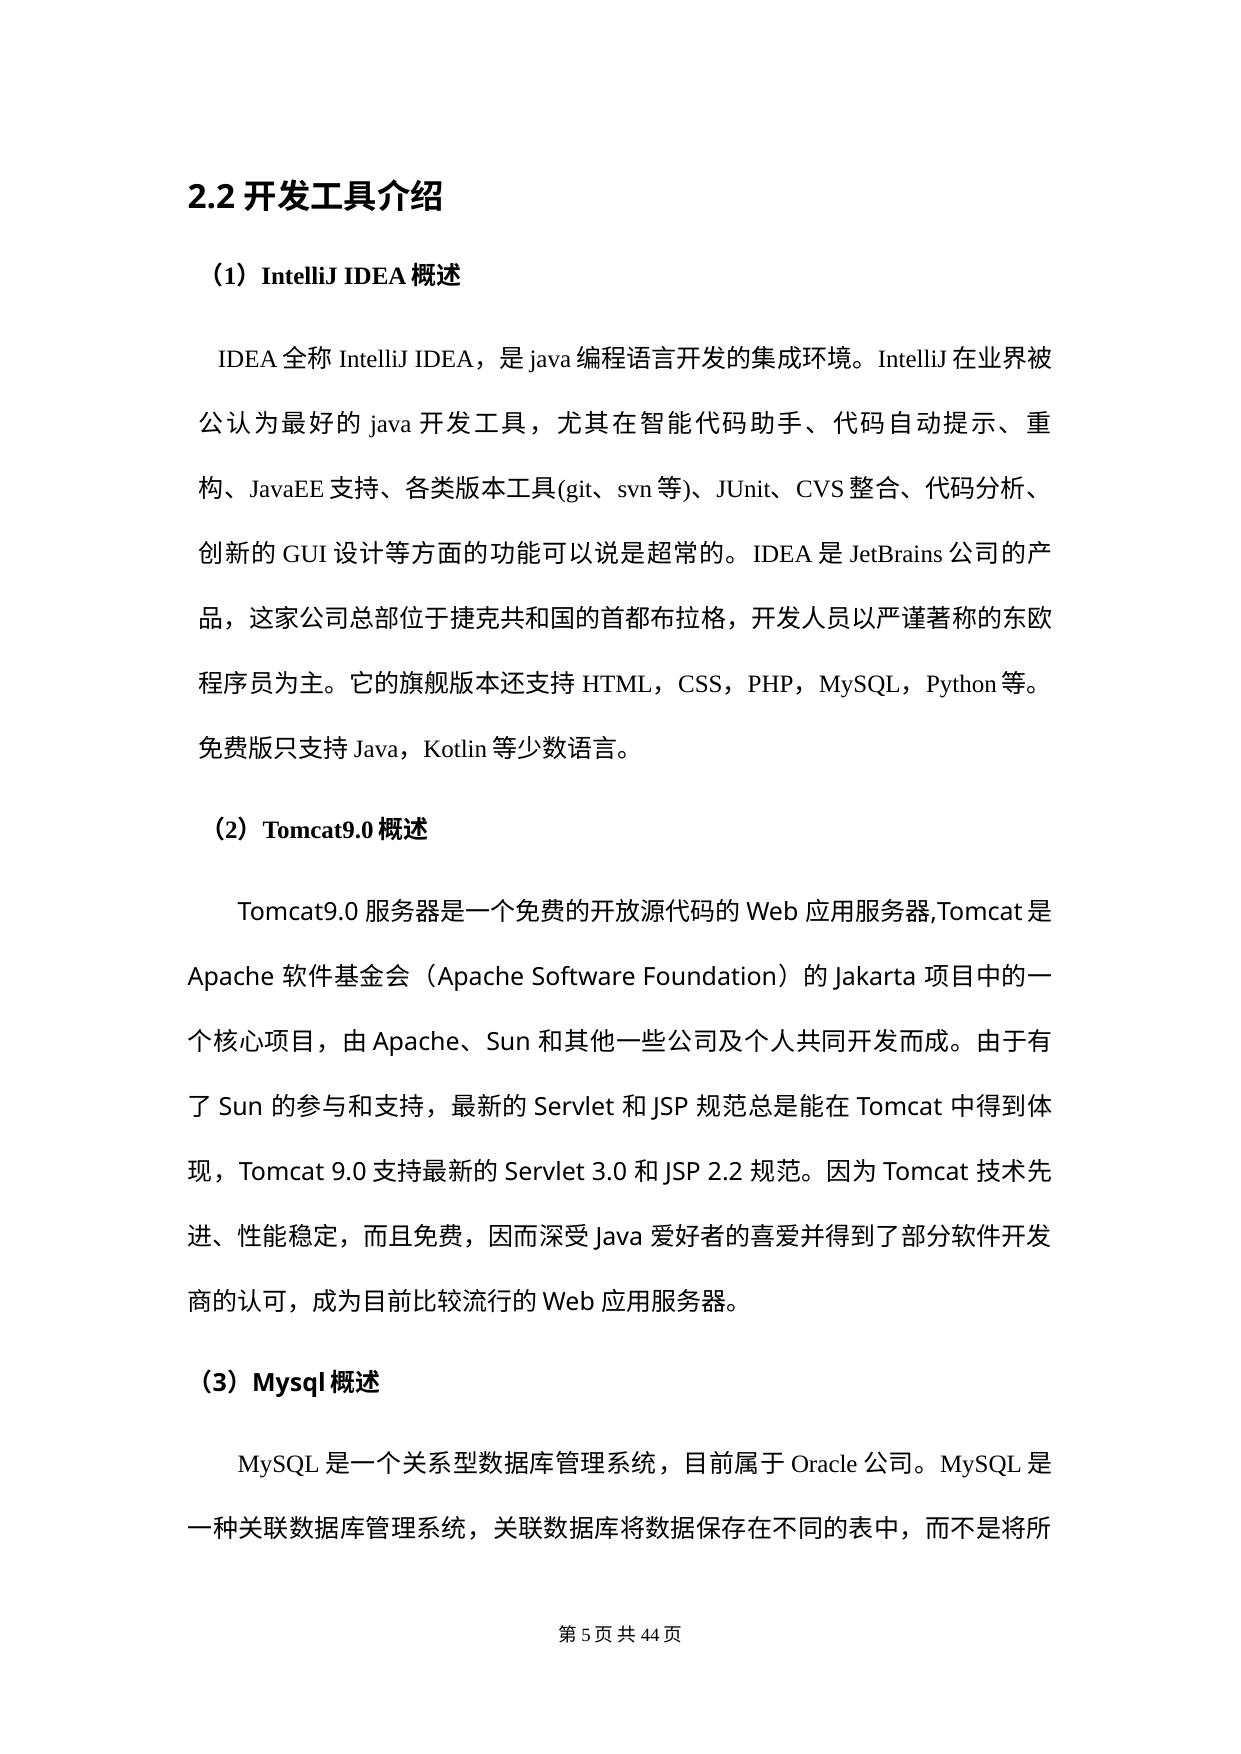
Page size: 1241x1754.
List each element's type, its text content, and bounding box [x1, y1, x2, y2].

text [187, 1429, 1053, 1559]
list IDEA 全称 IntelliJ IDEA，是java编程语言开发的集成环境。IntelliJ在业界被公认为最好的java开发工具，尤其在智能代码助手、代码自动提示、重构、JavaEE支持、各类版本工具(git、svn等)、JUnit、CVS整合、代码分析、 创新的GUI设计等方面的功能可以说是超常的。IDEA是JetBrains公司的产品，这家公司总部位于捷克共和国的首都布拉格，开发人员以严谨著称的东欧程序员为主。它的旗舰版本还支持HTML，CSS，PHP，MySQL，Python等。免费版只支持Java，Kotlin等少数语言。 [199, 324, 1053, 779]
list IntelliJ IDEA概述 [199, 241, 1053, 306]
text （3）Mysql概述 [187, 1348, 1053, 1413]
subtitle 2.2 开发工具介绍 [187, 161, 1053, 226]
text Tomcat9.0 服务器是一个免费的开放源代码的Web 应用服务器,Tomcat是Apache 软件基金会（Apache Software Foundation）的Jakarta 项目中的一个核心项目，由Apache、Sun 和其他一些公司及个人共同开发而成。由于有了Sun 的参与和支持，最新的Servlet 和JSP 规范总是能在Tomcat 中得到体现，Tomcat 9.0支持最新的Servlet 3.0 和JSP 2.2 规范。因为Tomcat 技术先进、性能稳定，而且免费，因而深受Java 爱好者的喜爱并得到了部分软件开发商的认可，成为目前比较流行的Web 应用服务器。 [187, 877, 1053, 1332]
list （2）Tomcat9.0概述 [187, 795, 1053, 860]
